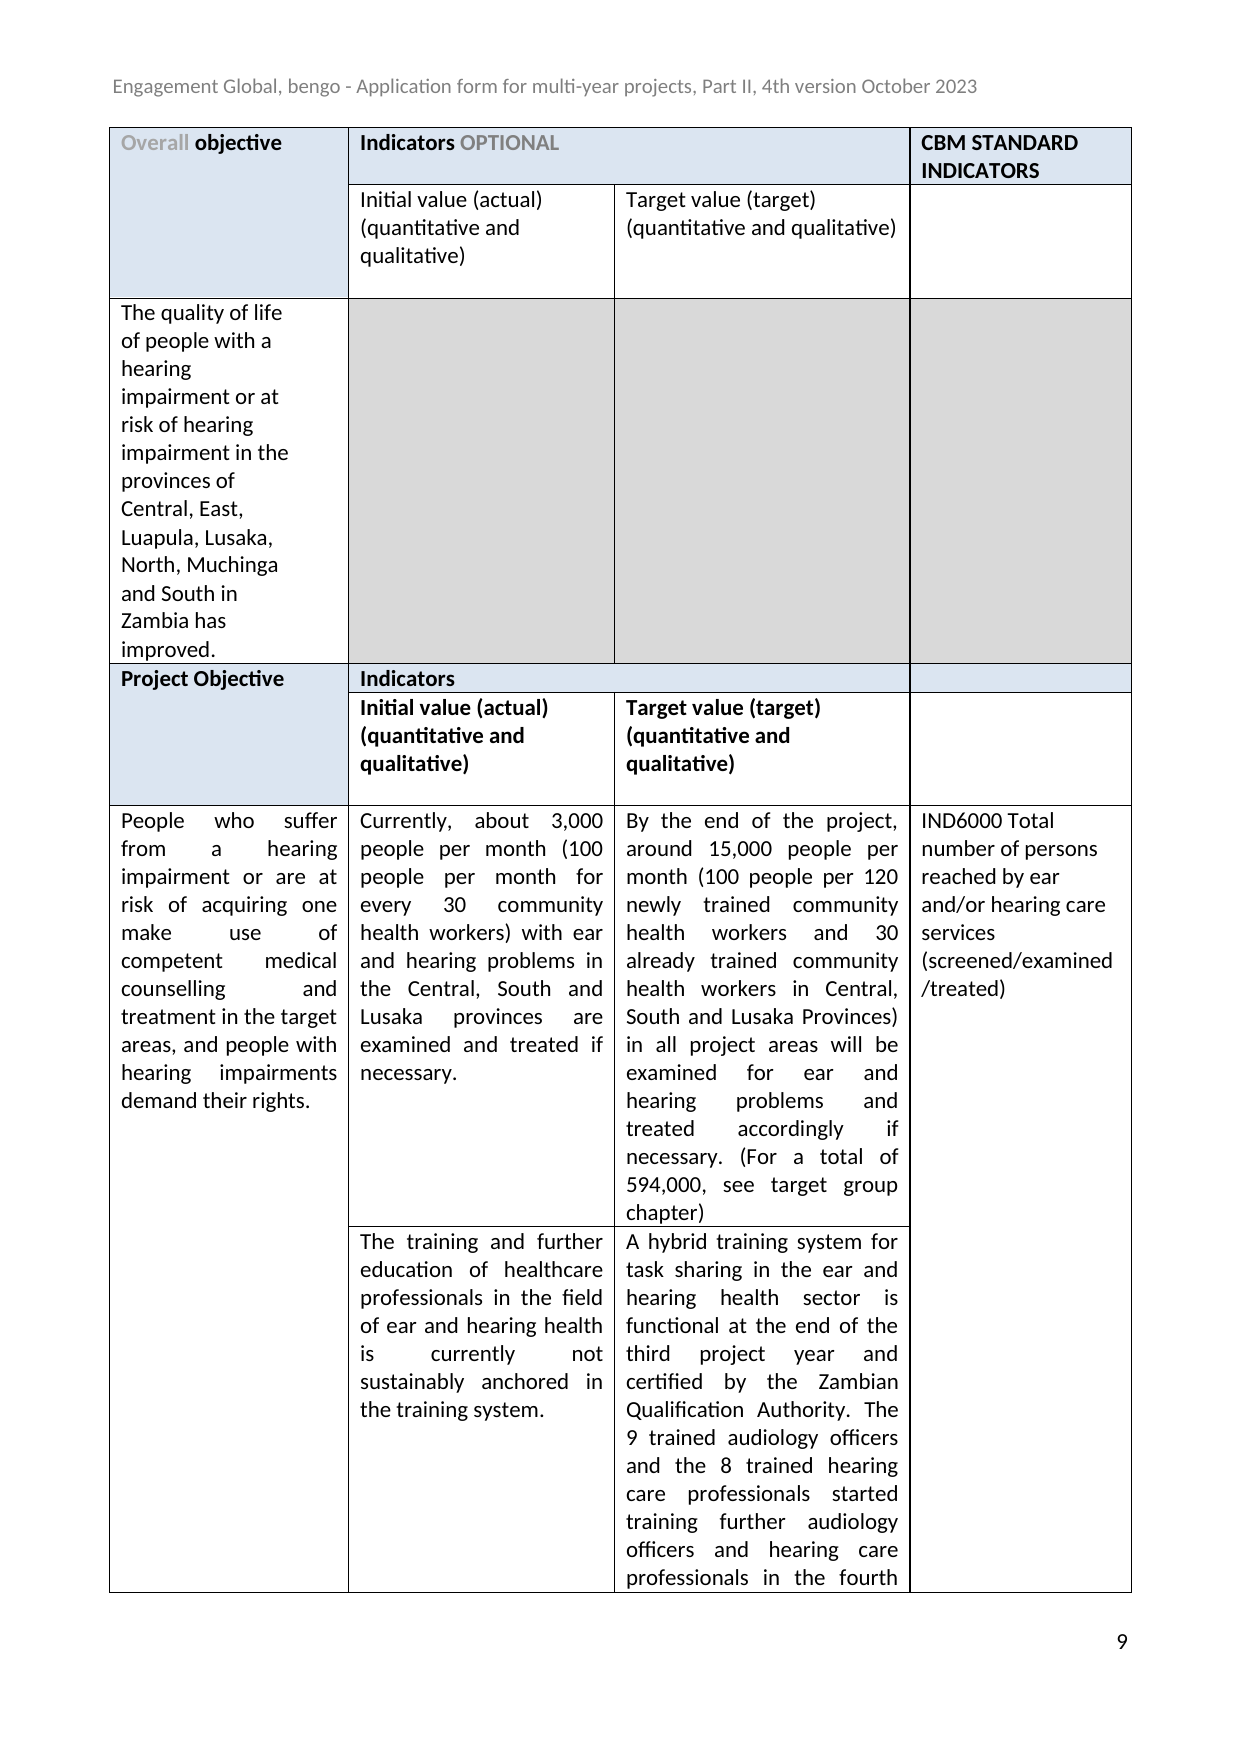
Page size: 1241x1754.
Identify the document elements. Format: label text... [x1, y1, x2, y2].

table_header CBM STANDARD INDICATORS [911, 128, 1131, 184]
table_cell Indicators [349, 664, 909, 692]
table_cell [911, 693, 1131, 805]
table_cell Project Objective [110, 664, 348, 805]
table_cell [349, 299, 614, 663]
table_cell Target value (target) (quantitative and qualitative) [615, 693, 909, 805]
table_cell By the end of the project, around 15,000 people per month (100 people per 120 newly trained community health workers and 30 already trained community health workers in Central, South and Lusaka Provinces) in all project areas will be examined for ear and hearing problems and treated accordingly if necessary. (For a total of 594,000, see target group chapter) [615, 806, 909, 1226]
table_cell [615, 1227, 909, 1592]
table_cell [911, 299, 1131, 663]
table_cell Initial value (actual) (quantitative and qualitative) [349, 185, 614, 297]
table_header Indicators OPTIONAL [349, 128, 909, 184]
table_header Overall objective [110, 128, 348, 297]
table_cell [911, 185, 1131, 297]
table_cell People who suffer from a hearing impairment or are at risk of acquiring one make use of competent medical counselling and treatment in the target areas, and people with hearing impairments demand their rights. [110, 806, 348, 1592]
table_cell The quality of life of people with a hearing impairment or at risk of hearing impairment in the provinces of Central, East, Luapula, Lusaka, North, Muchinga and South in Zambia has improved. [110, 299, 348, 663]
table_cell IND6000 Total number of persons reached by ear and/or hearing care services (screened/examined/treated) [911, 806, 1131, 1592]
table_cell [349, 1227, 614, 1592]
table_cell Currently, about 3,000 people per month (100 people per month for every 30 community health workers) with ear and hearing problems in the Central, South and Lusaka provinces are examined and treated if necessary. [349, 806, 614, 1226]
table_cell Target value (target) (quantitative and qualitative) [615, 185, 909, 297]
table_cell [911, 664, 1131, 692]
table_cell [615, 299, 909, 663]
table_cell Initial value (actual) (quantitative and qualitative) [349, 693, 614, 805]
